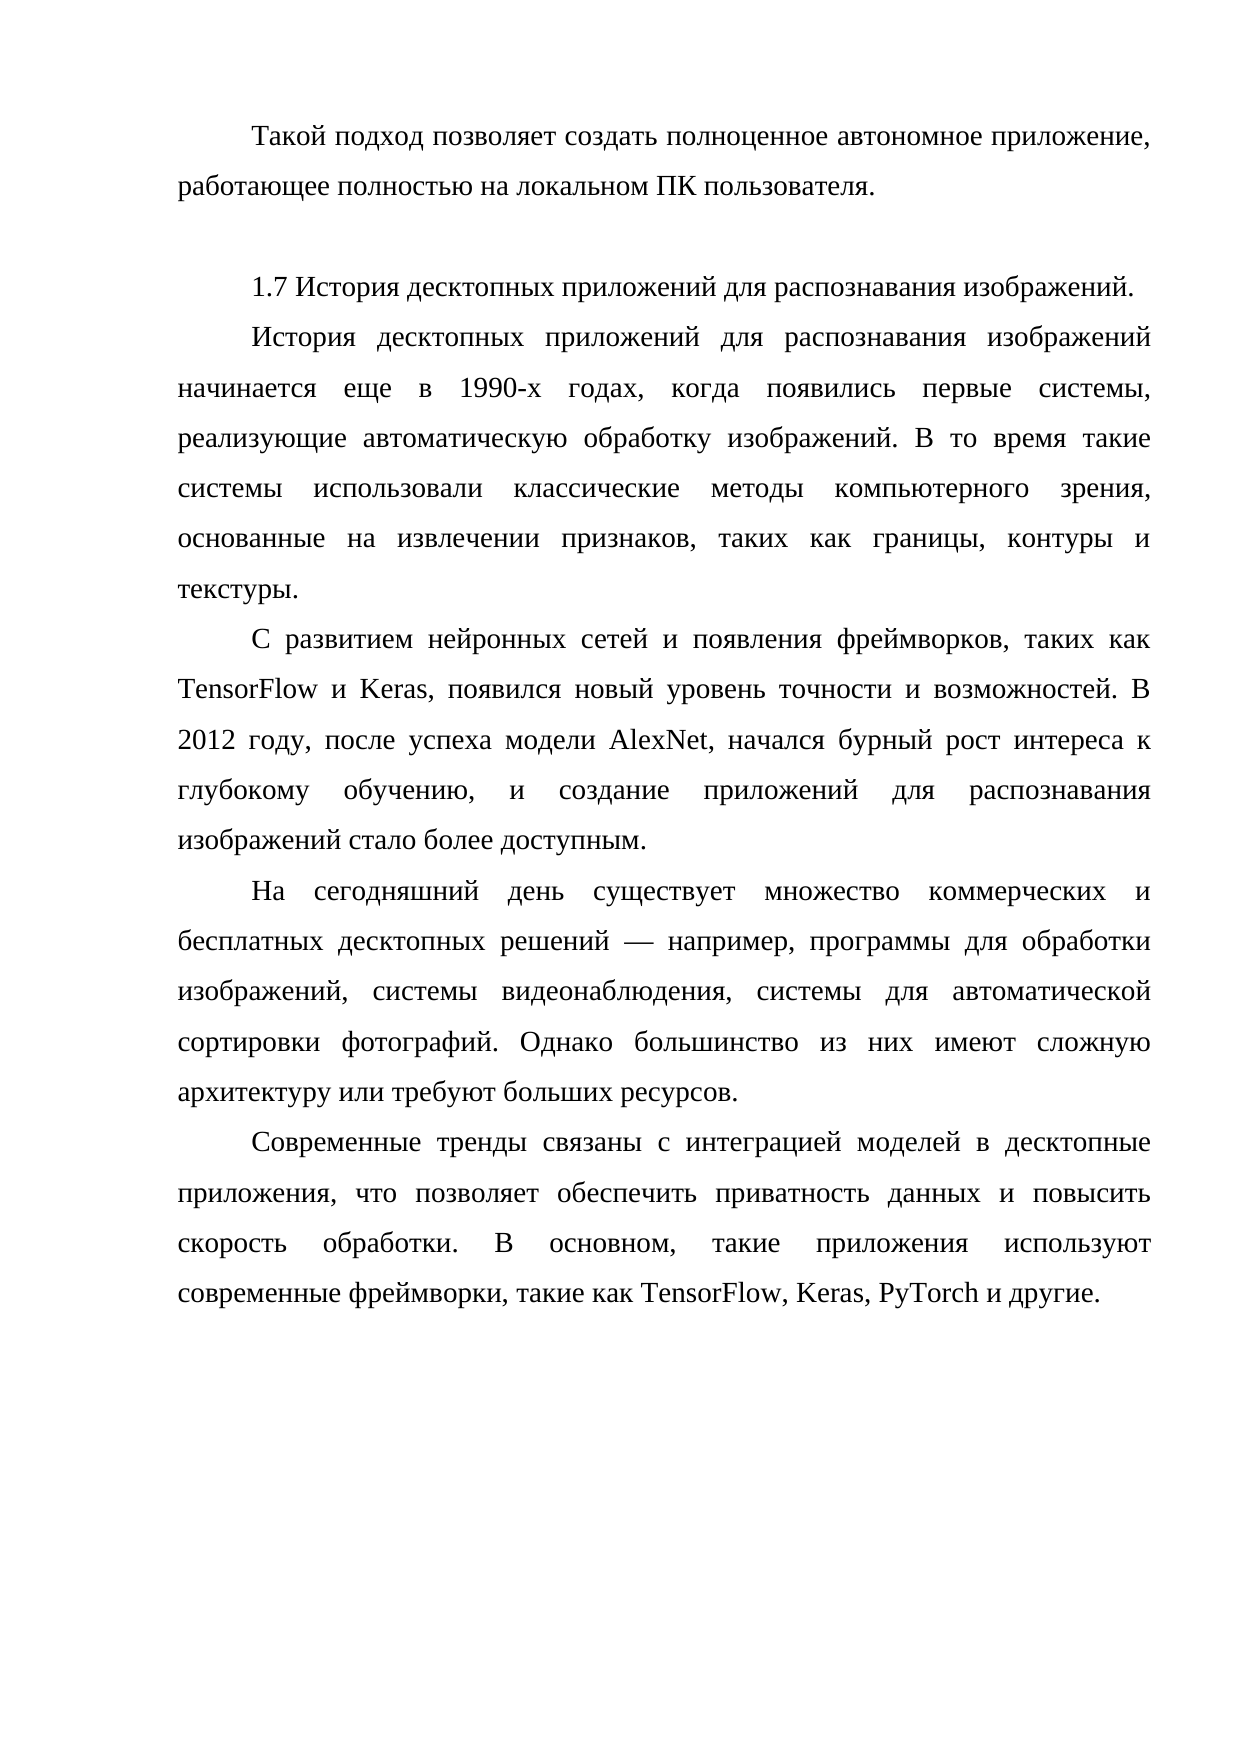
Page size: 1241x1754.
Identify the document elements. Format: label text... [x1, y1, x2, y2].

text На сегодняшний день существует множество коммерческих и бесплатных десктопных решений — например, программы для обработки изображений, системы видеонаблюдения, системы для автоматической сортировки фотографий. Однако большинство из них имеют сложную архитектуру или требуют больших ресурсов. [177, 873, 1152, 1108]
text 1.7 История десктопных приложений для распознавания изображений. [177, 269, 1152, 303]
text История десктопных приложений для распознавания изображений начинается еще в 1990-х годах, когда появились первые системы, реализующие автоматическую обработку изображений. В то время такие системы использовали классические методы компьютерного зрения, основанные на извлечении признаков, таких как границы, контуры и текстуры. [177, 319, 1152, 604]
text С развитием нейронных сетей и появления фреймворков, таких как TensorFlow и Keras, появился новый уровень точности и возможностей. В 2012 году, после успеха модели AlexNet, начался бурный рост интереса к глубокому обучению, и создание приложений для распознавания изображений стало более доступным. [177, 621, 1152, 856]
text Такой подход позволяет создать полноценное автономное приложение, работающее полностью на локальном ПК пользователя. [177, 118, 1152, 202]
text Современные тренды связаны с интеграцией моделей в десктопные приложения, что позволяет обеспечить приватность данных и повысить скорость обработки. В основном, такие приложения используют современные фреймворки, такие как TensorFlow, Keras, PyTorch и другие. [177, 1124, 1152, 1309]
